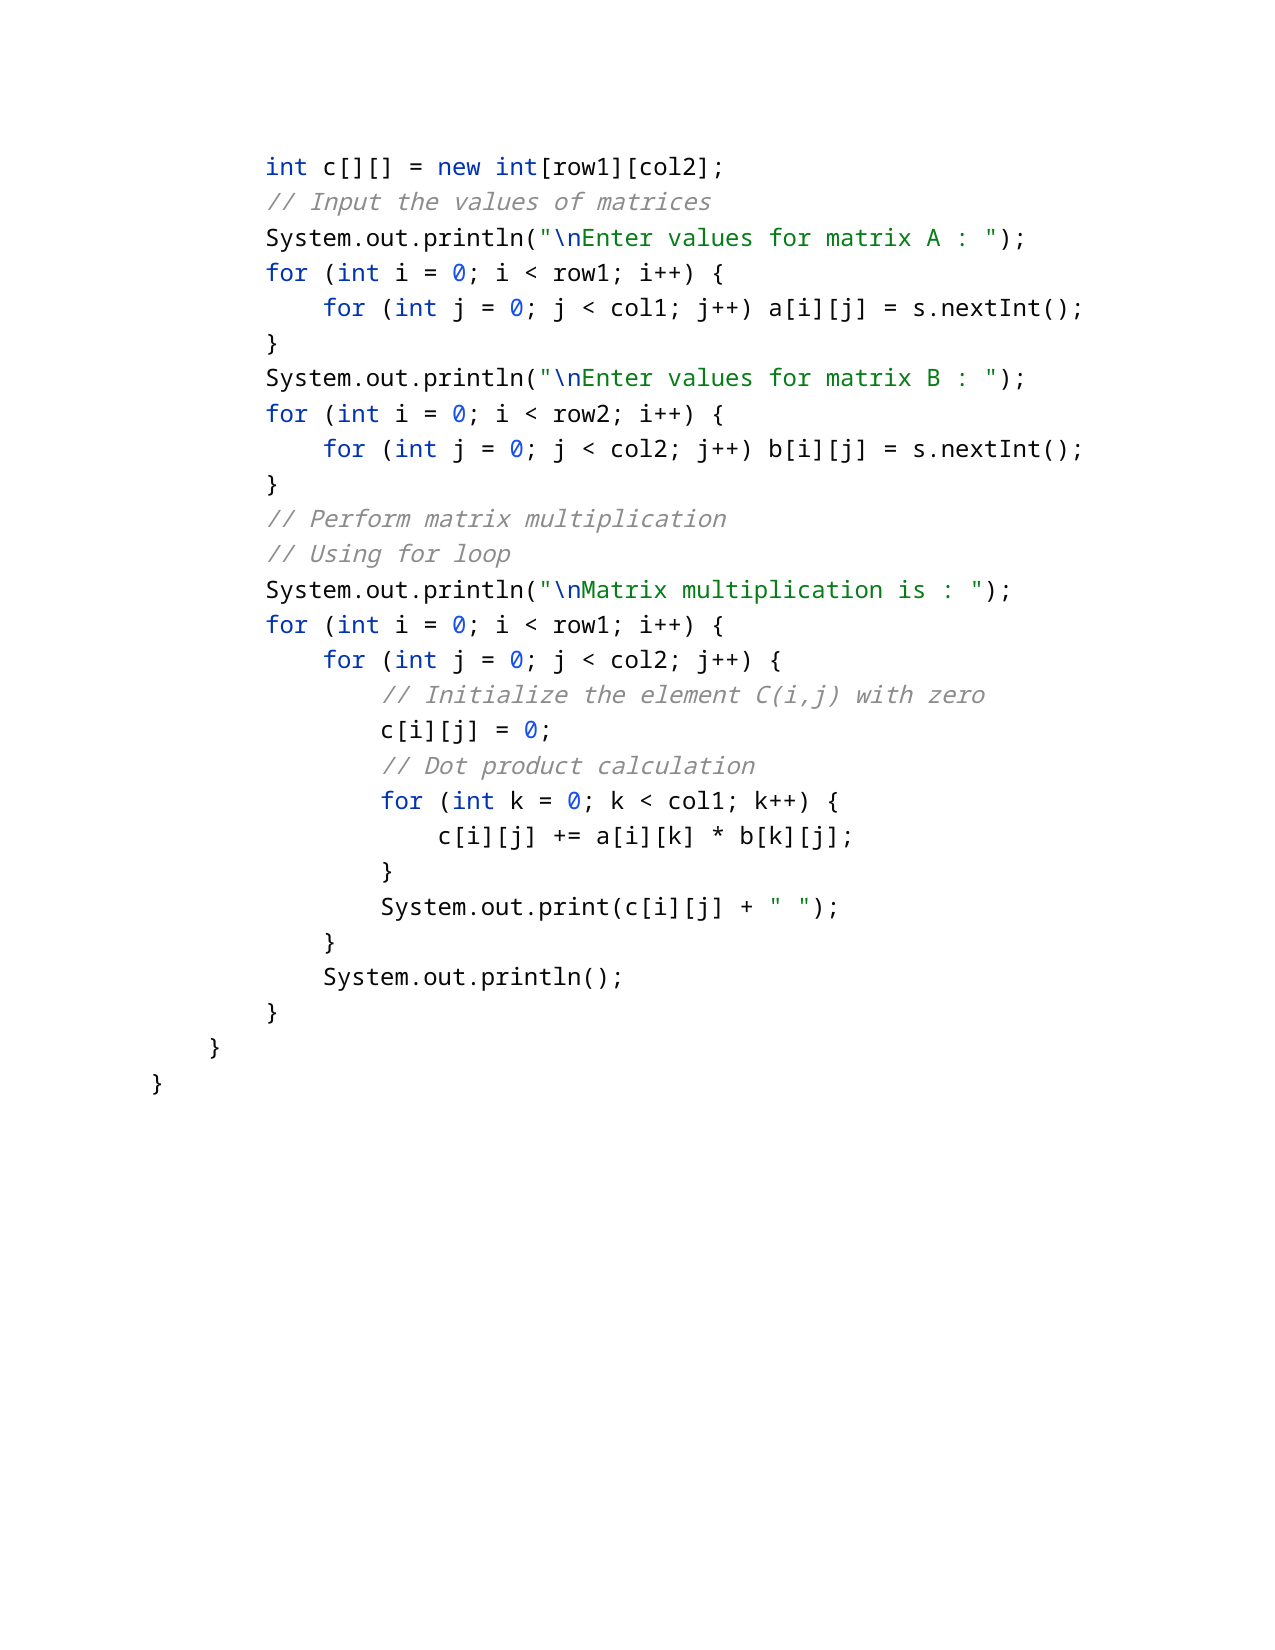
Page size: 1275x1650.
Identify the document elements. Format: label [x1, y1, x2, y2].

text [150, 150, 1125, 1098]
